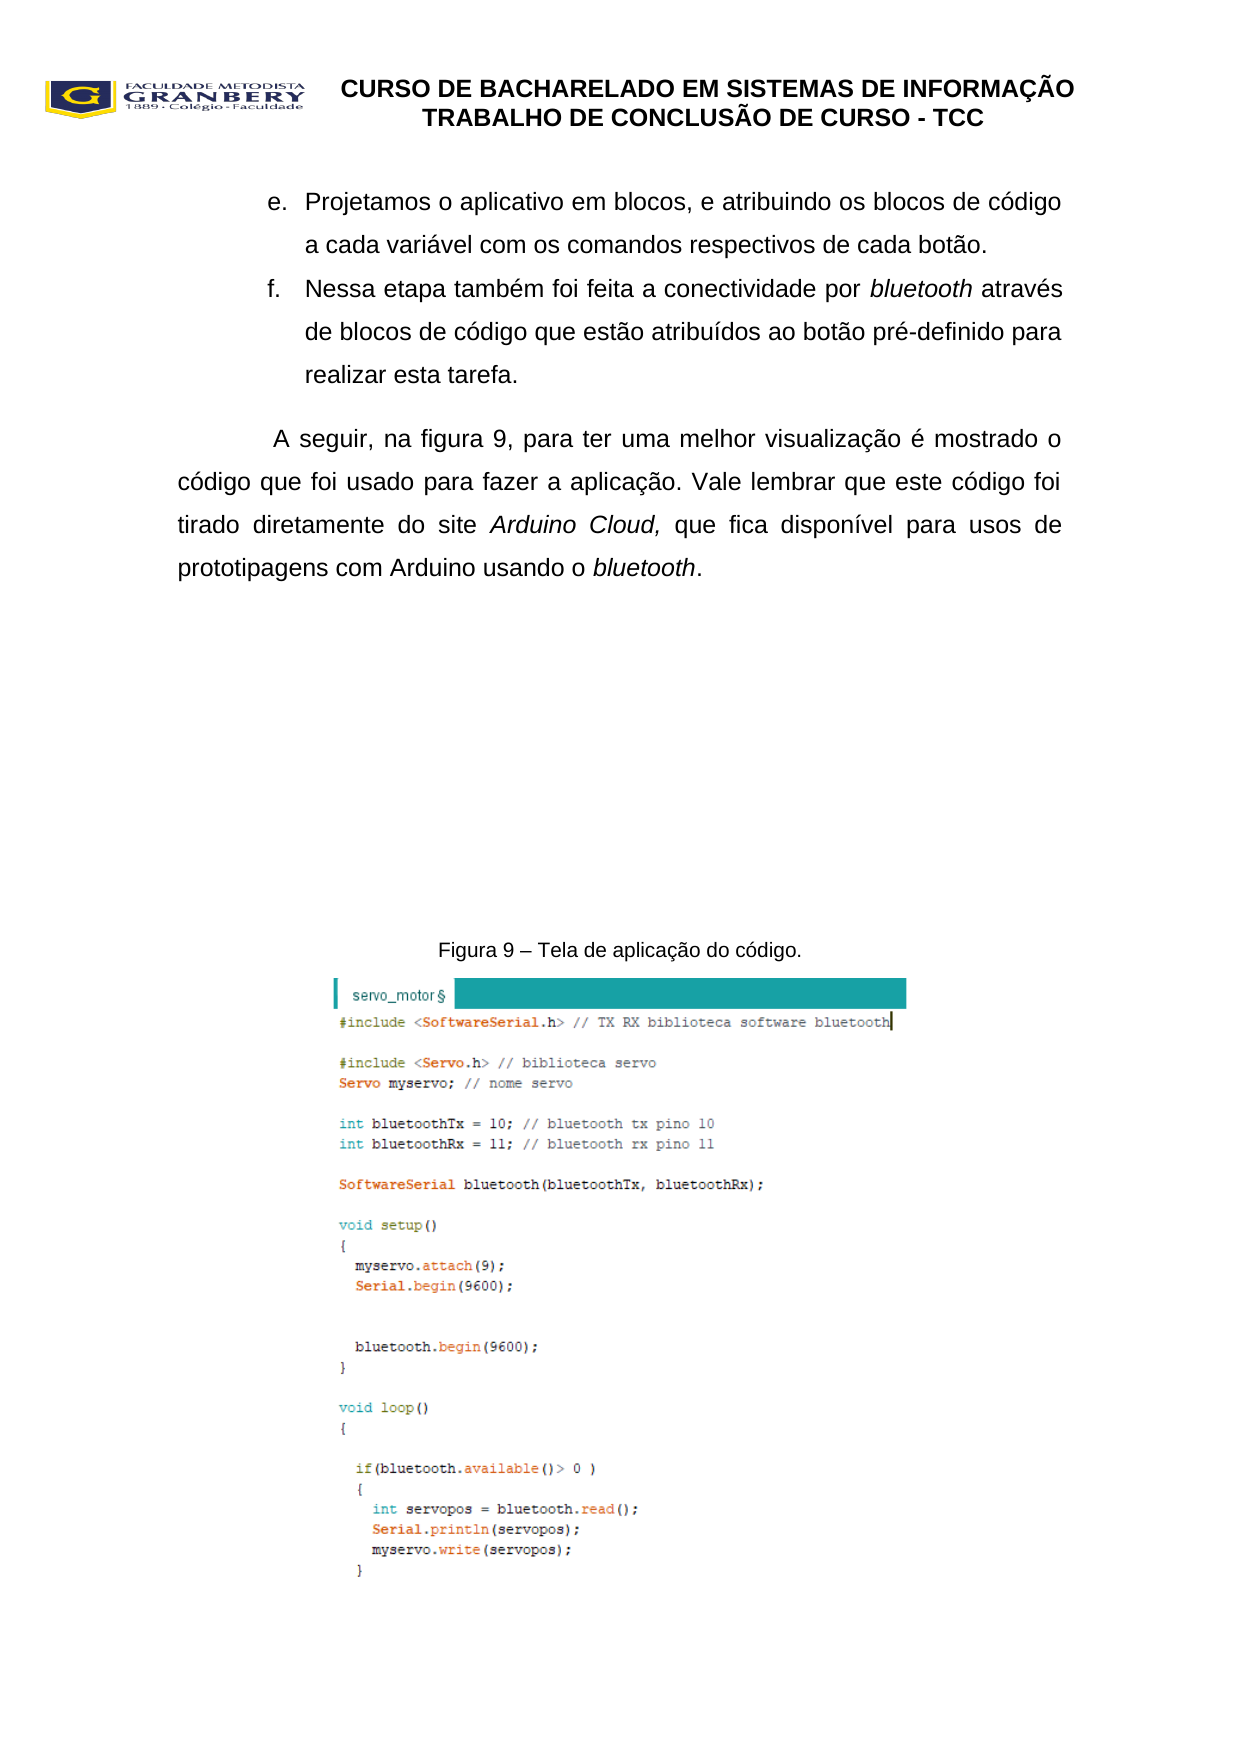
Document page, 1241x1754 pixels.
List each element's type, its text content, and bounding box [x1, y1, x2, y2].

text Figura 9 – Tela de aplicação do código. [177, 938, 1063, 962]
list Nessa etapa também foi feita a conectividade por bluetooth através de blocos de código que estão atribuídos ao botão pré-definido para realizar esta tarefa. [267, 273, 1063, 388]
text A seguir, na figura 9, para ter uma melhor visualização é mostrado o código que foi usado para fazer a aplicação. Vale lembrar que este código foi tirado diretamente do site Arduino Cloud, que fica disponível para usos de prototipagens com Arduino usando o bluetooth. [177, 424, 1063, 582]
picture [43, 53, 306, 146]
list Projetamos o aplicativo em blocos, e atribuindo os blocos de código a cada variável com os comandos respectivos de cada botão. [267, 187, 1063, 259]
picture [333, 978, 907, 1590]
